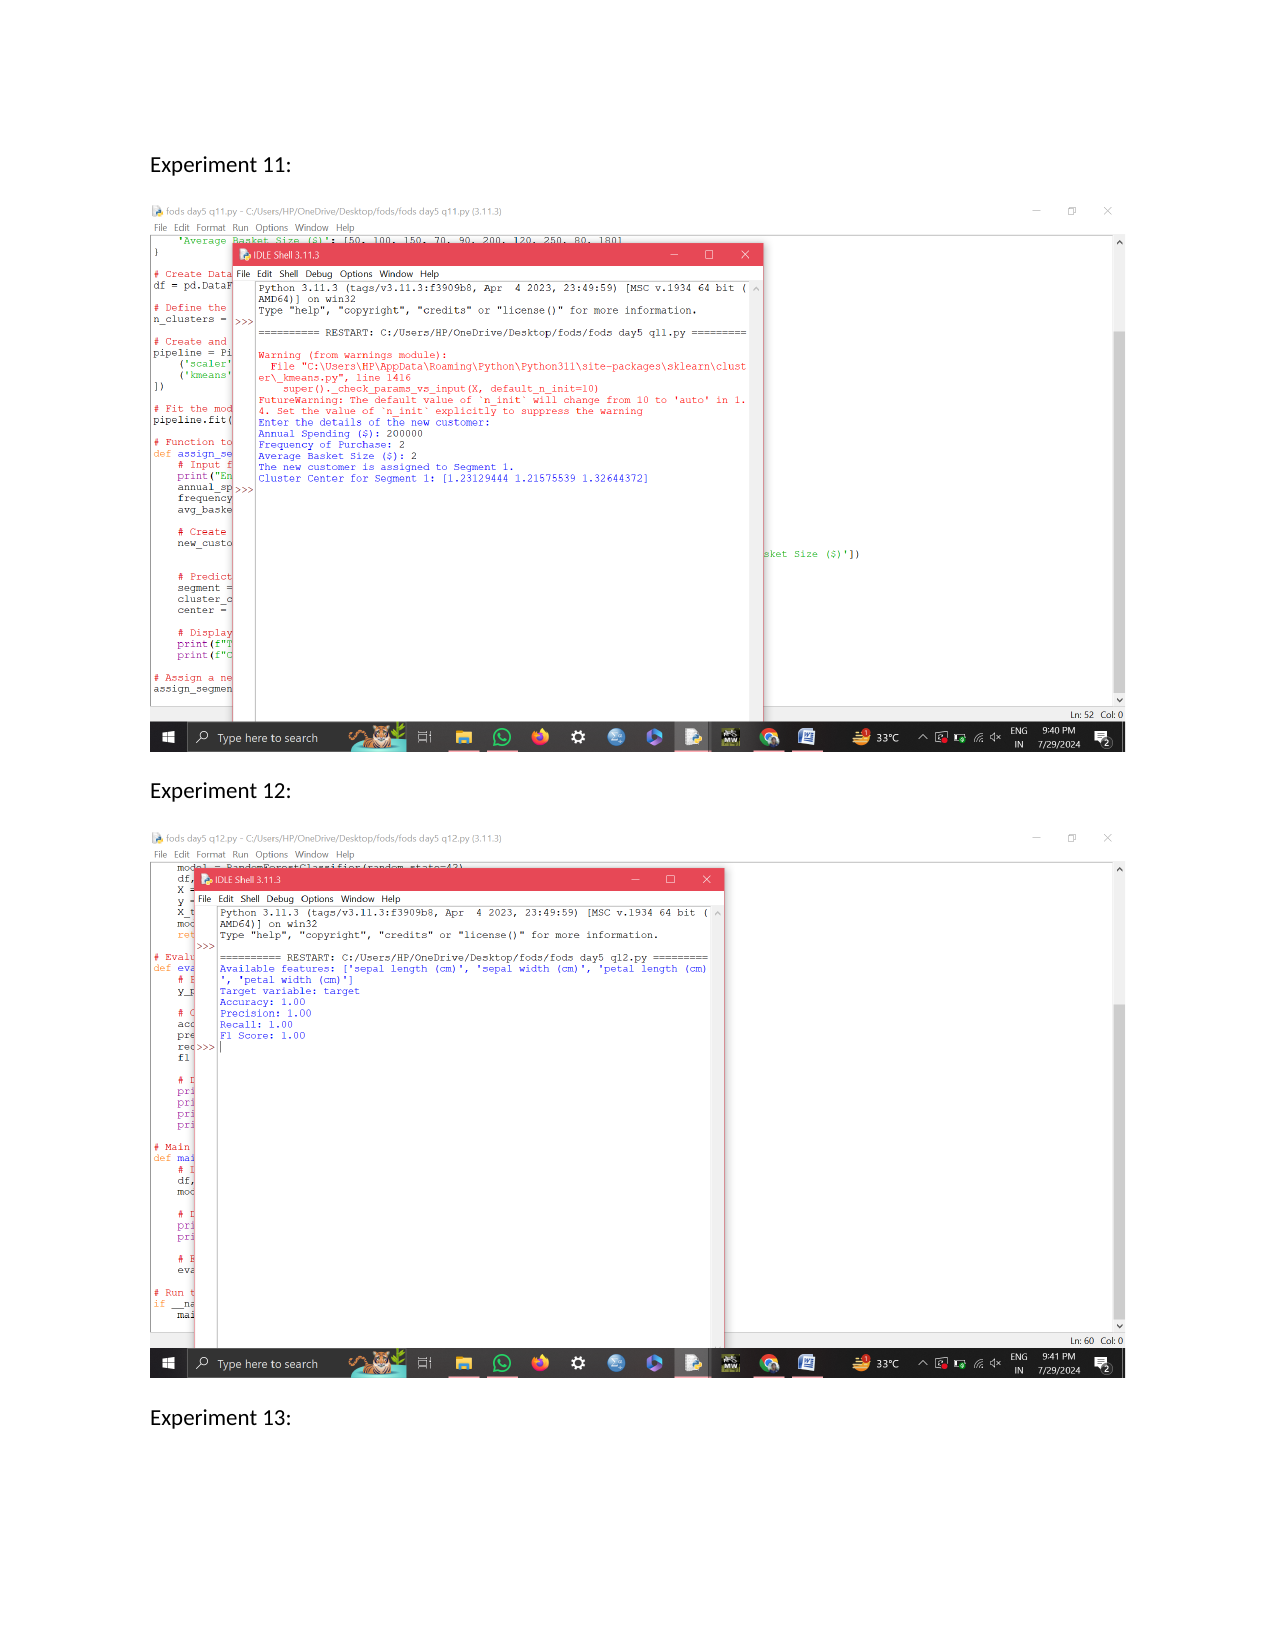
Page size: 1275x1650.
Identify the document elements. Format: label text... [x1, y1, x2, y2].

picture [150, 203, 1125, 752]
text Experiment 12: [150, 776, 1125, 804]
text Experiment 13: [150, 1403, 1125, 1431]
picture [150, 829, 1125, 1378]
text Experiment 11: [150, 150, 1125, 178]
